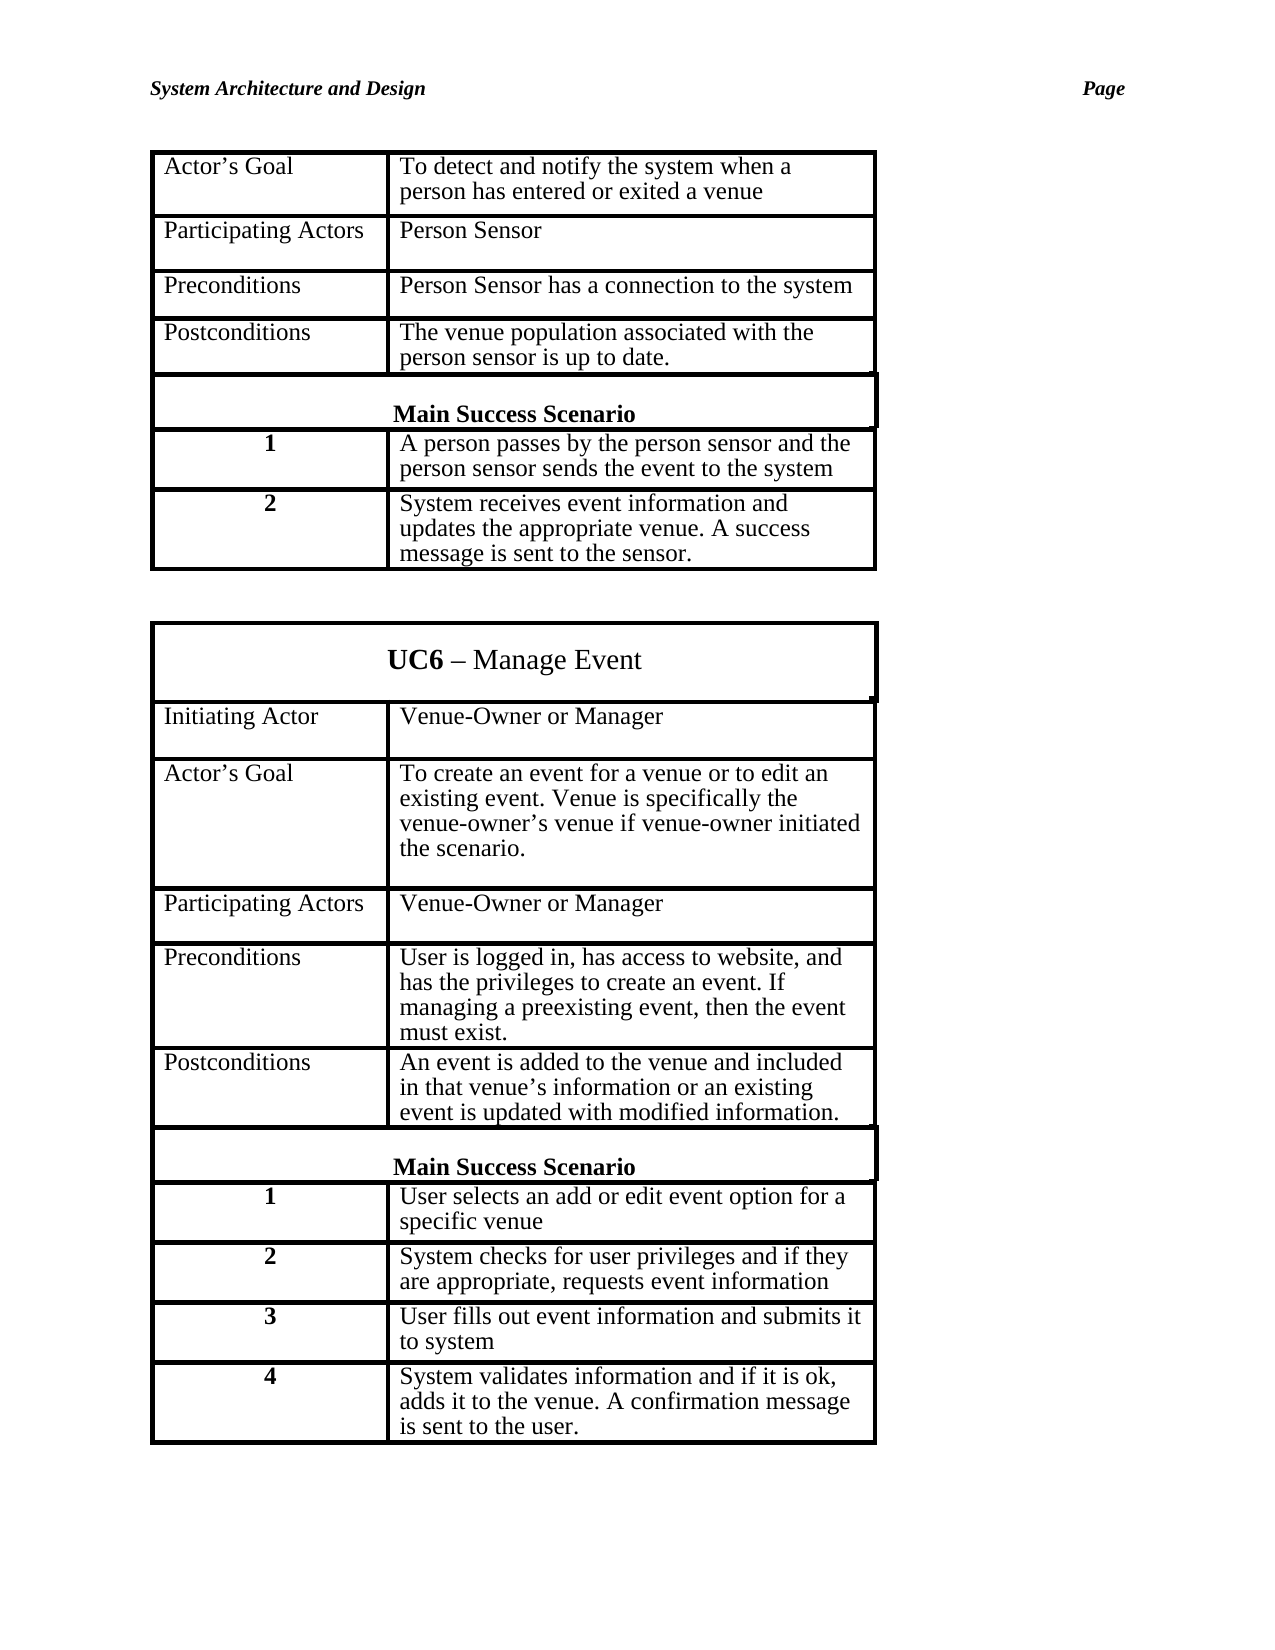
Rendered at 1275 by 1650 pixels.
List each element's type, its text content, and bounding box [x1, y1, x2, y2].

table_cell Initiating Actor [155, 704, 386, 757]
table_cell An event is added to the venue and included in that venue’s information or an existing event is updated with modified information. [390, 1050, 873, 1125]
table_cell To create an event for a venue or to edit an existing event. Venue is specifically the venue-owner’s venue if venue-owner initiated the scenario. [390, 761, 873, 886]
table_cell The venue population associated with the person sensor is up to date. [390, 321, 873, 372]
table_cell Person Sensor has a connection to the system [390, 273, 873, 316]
table_cell Main Success Scenario [155, 1130, 874, 1180]
table_cell Actor’s Goal [155, 761, 386, 886]
table_cell Preconditions [155, 946, 386, 1046]
table_cell 1 [155, 1185, 386, 1240]
table_cell System validates information and if it is ok, adds it to the venue. A confirmation message is sent to the user. [390, 1365, 873, 1440]
table_cell 2 [155, 1245, 386, 1300]
table_cell 2 [155, 492, 386, 567]
table_header UC6 – Manage Event [155, 625, 874, 699]
table_cell Main Success Scenario [155, 377, 874, 427]
table_cell User fills out event information and submits it to system [390, 1305, 873, 1360]
table_cell Postconditions [155, 321, 386, 372]
table_cell Preconditions [155, 273, 386, 316]
table_cell 3 [155, 1305, 386, 1360]
table_cell 1 [155, 432, 386, 487]
table_cell Postconditions [155, 1050, 386, 1125]
table_cell System receives event information and updates the appropriate venue. A success message is sent to the sensor. [390, 492, 873, 567]
table_cell Actor’s Goal [155, 155, 386, 214]
table_cell Participating Actors [155, 218, 386, 268]
table_cell Person Sensor [390, 218, 873, 268]
table_cell 4 [155, 1365, 386, 1440]
table_cell Venue-Owner or Manager [390, 891, 873, 941]
table_cell Venue-Owner or Manager [390, 704, 873, 757]
table_cell To detect and notify the system when a person has entered or exited a venue [390, 155, 873, 214]
table_cell User selects an add or edit event option for a specific venue [390, 1185, 873, 1240]
table_cell System checks for user privileges and if they are appropriate, requests event information [390, 1245, 873, 1300]
table_cell User is logged in, has access to website, and has the privileges to create an event. If managing a preexisting event, then the event must exist. [390, 946, 873, 1046]
table_cell A person passes by the person sensor and the person sensor sends the event to the system [390, 432, 873, 487]
table_cell Participating Actors [155, 891, 386, 941]
